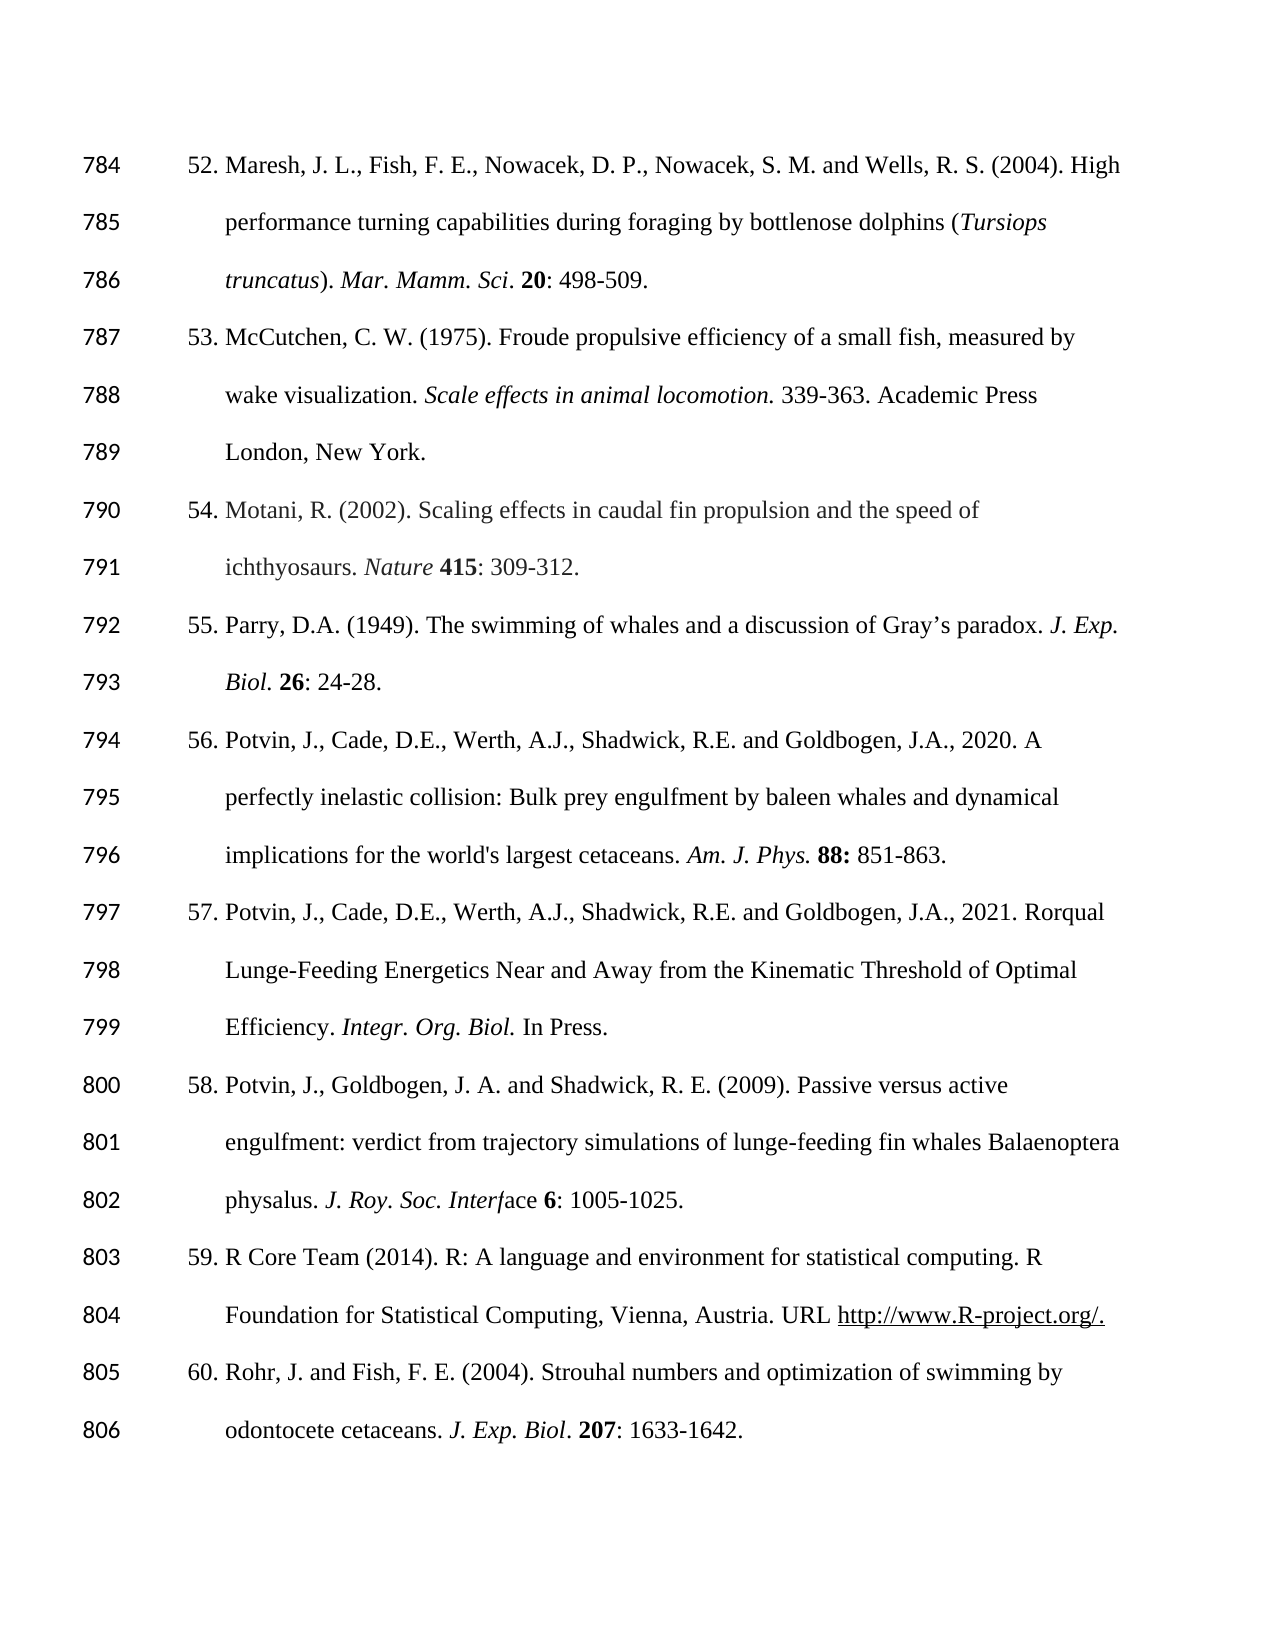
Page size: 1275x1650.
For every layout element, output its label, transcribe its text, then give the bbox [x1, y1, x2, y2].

list Maresh, J. L., Fish, F. E., Nowacek, D. P., Nowacek, S. M. and Wells, R. S. (2004). High performance turning capabilities during foraging by bottlenose dolphins (Tursiops truncatus). Mar. Mamm. Sci. 20: 498-509. [187, 150, 1125, 294]
list R Core Team (2014). R: A language and environment for statistical computing. R Foundation for Statistical Computing, Vienna, Austria. URL http://www.R-project.org/. [187, 1242, 1125, 1329]
list Potvin, J., Cade, D.E., Werth, A.J., Shadwick, R.E. and Goldbogen, J.A., 2020. A perfectly inelastic collision: Bulk prey engulfment by baleen whales and dynamical implications for the world's largest cetaceans. Am. J. Phys. 88: 851-863. [187, 725, 1125, 869]
list McCutchen, C. W. (1975). Froude propulsive efficiency of a small fish, measured by wake visualization. Scale effects in animal locomotion. 339-363. Academic Press London, New York. [187, 322, 1125, 466]
list Rohr, J. and Fish, F. E. (2004). Strouhal numbers and optimization of swimming by odontocete cetaceans. J. Exp. Biol. 207: 1633-1642. [187, 1357, 1125, 1444]
list Parry, D.A. (1949). The swimming of whales and a discussion of Gray’s paradox. J. Exp. Biol. 26: 24-28. [187, 610, 1125, 696]
list Potvin, J., Goldbogen, J. A. and Shadwick, R. E. (2009). Passive versus active engulfment: verdict from trajectory simulations of lunge-feeding fin whales Balaenoptera physalus. J. Roy. Soc. Interface 6: 1005-1025. [187, 1070, 1125, 1214]
list Motani, R. (2002). Scaling effects in caudal fin propulsion and the speed of ichthyosaurs. Nature 415: 309-312. [187, 495, 1125, 581]
list Potvin, J., Cade, D.E., Werth, A.J., Shadwick, R.E. and Goldbogen, J.A., 2021. Rorqual Lunge-Feeding Energetics Near and Away from the Kinematic Threshold of Optimal Efficiency. Integr. Org. Biol. In Press. [187, 897, 1125, 1041]
